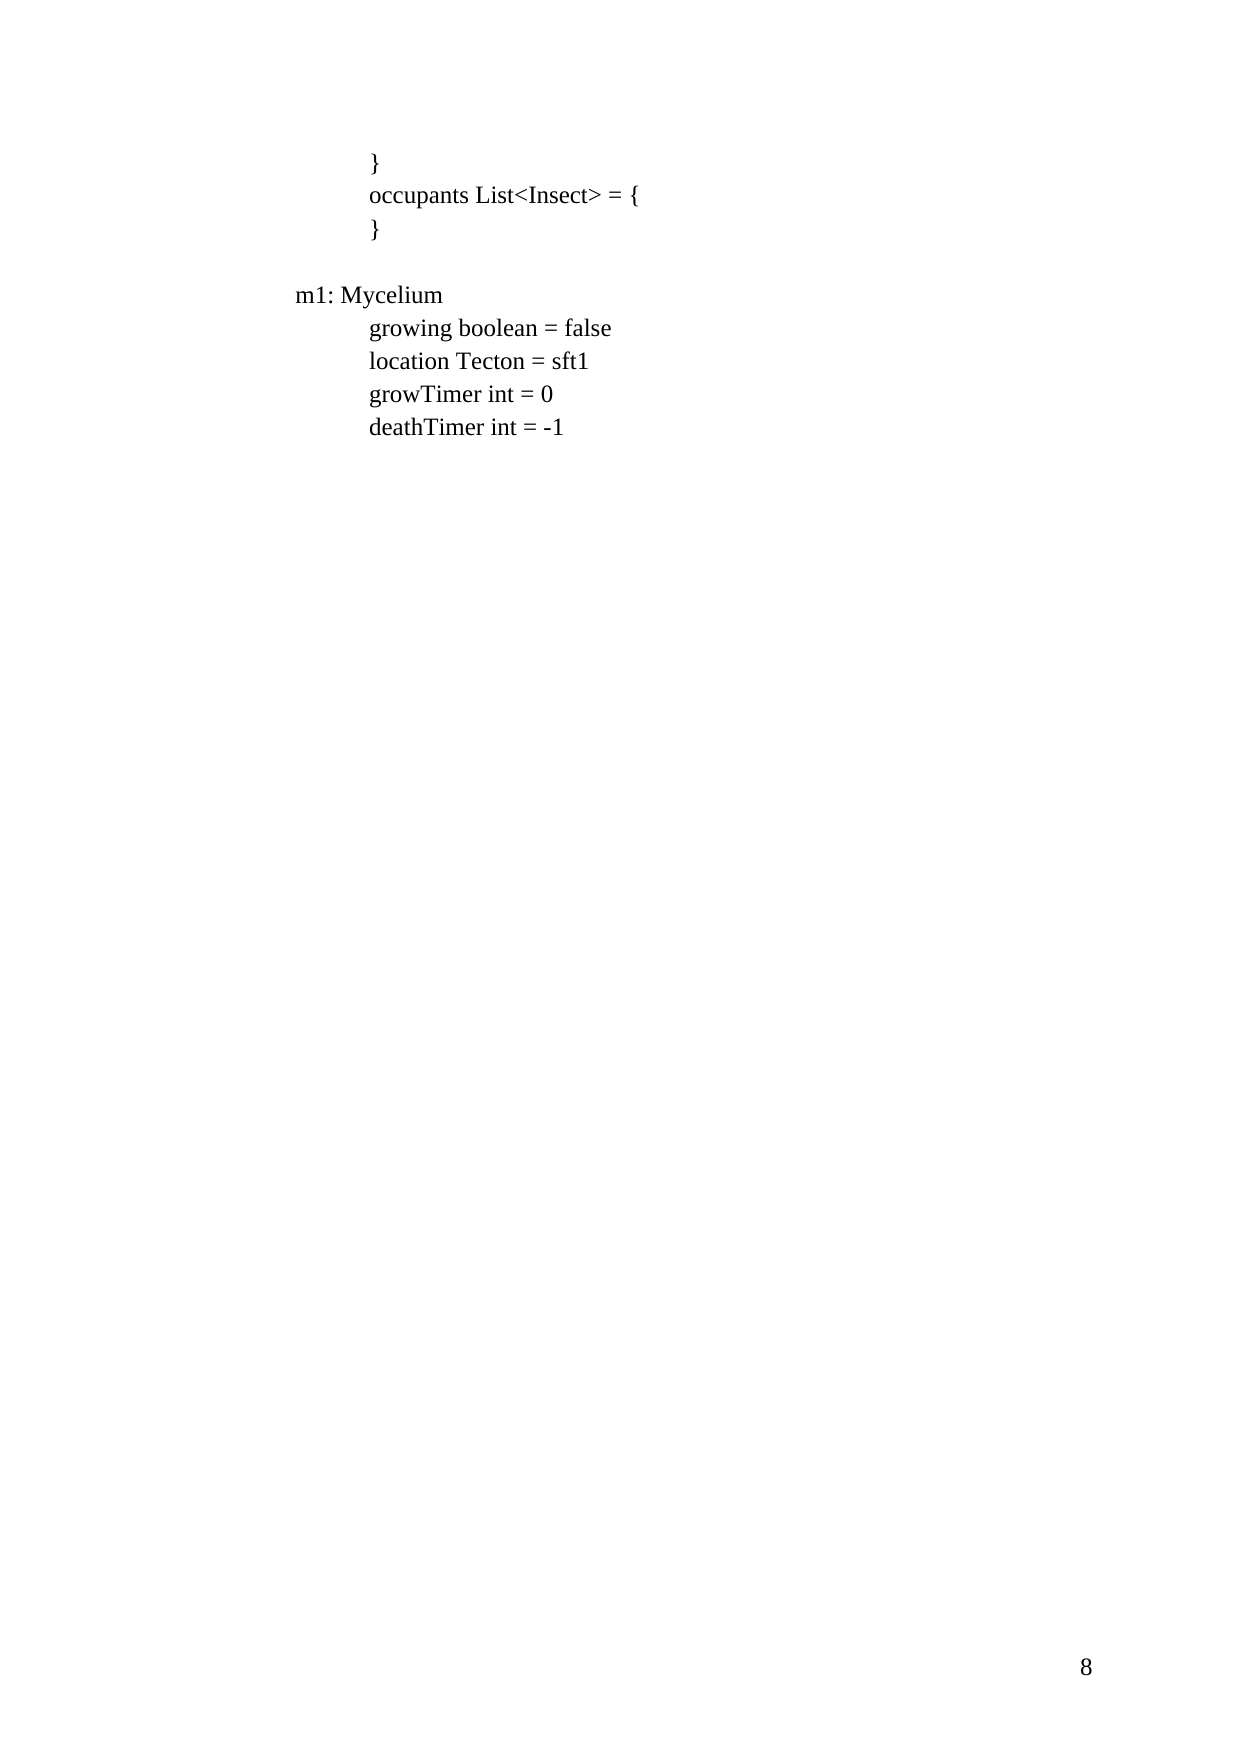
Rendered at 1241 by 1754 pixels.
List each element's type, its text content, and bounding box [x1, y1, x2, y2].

text deathTimer int = -1 [295, 412, 1093, 441]
text location Tecton = sft1 [295, 346, 1093, 374]
text growing boolean = false [295, 313, 1093, 341]
text occupants List<Insect> = { [295, 181, 1093, 209]
text } [295, 148, 1093, 176]
text m1: Mycelium [295, 280, 1093, 308]
text } [295, 214, 1093, 242]
text growTimer int = 0 [295, 379, 1093, 407]
